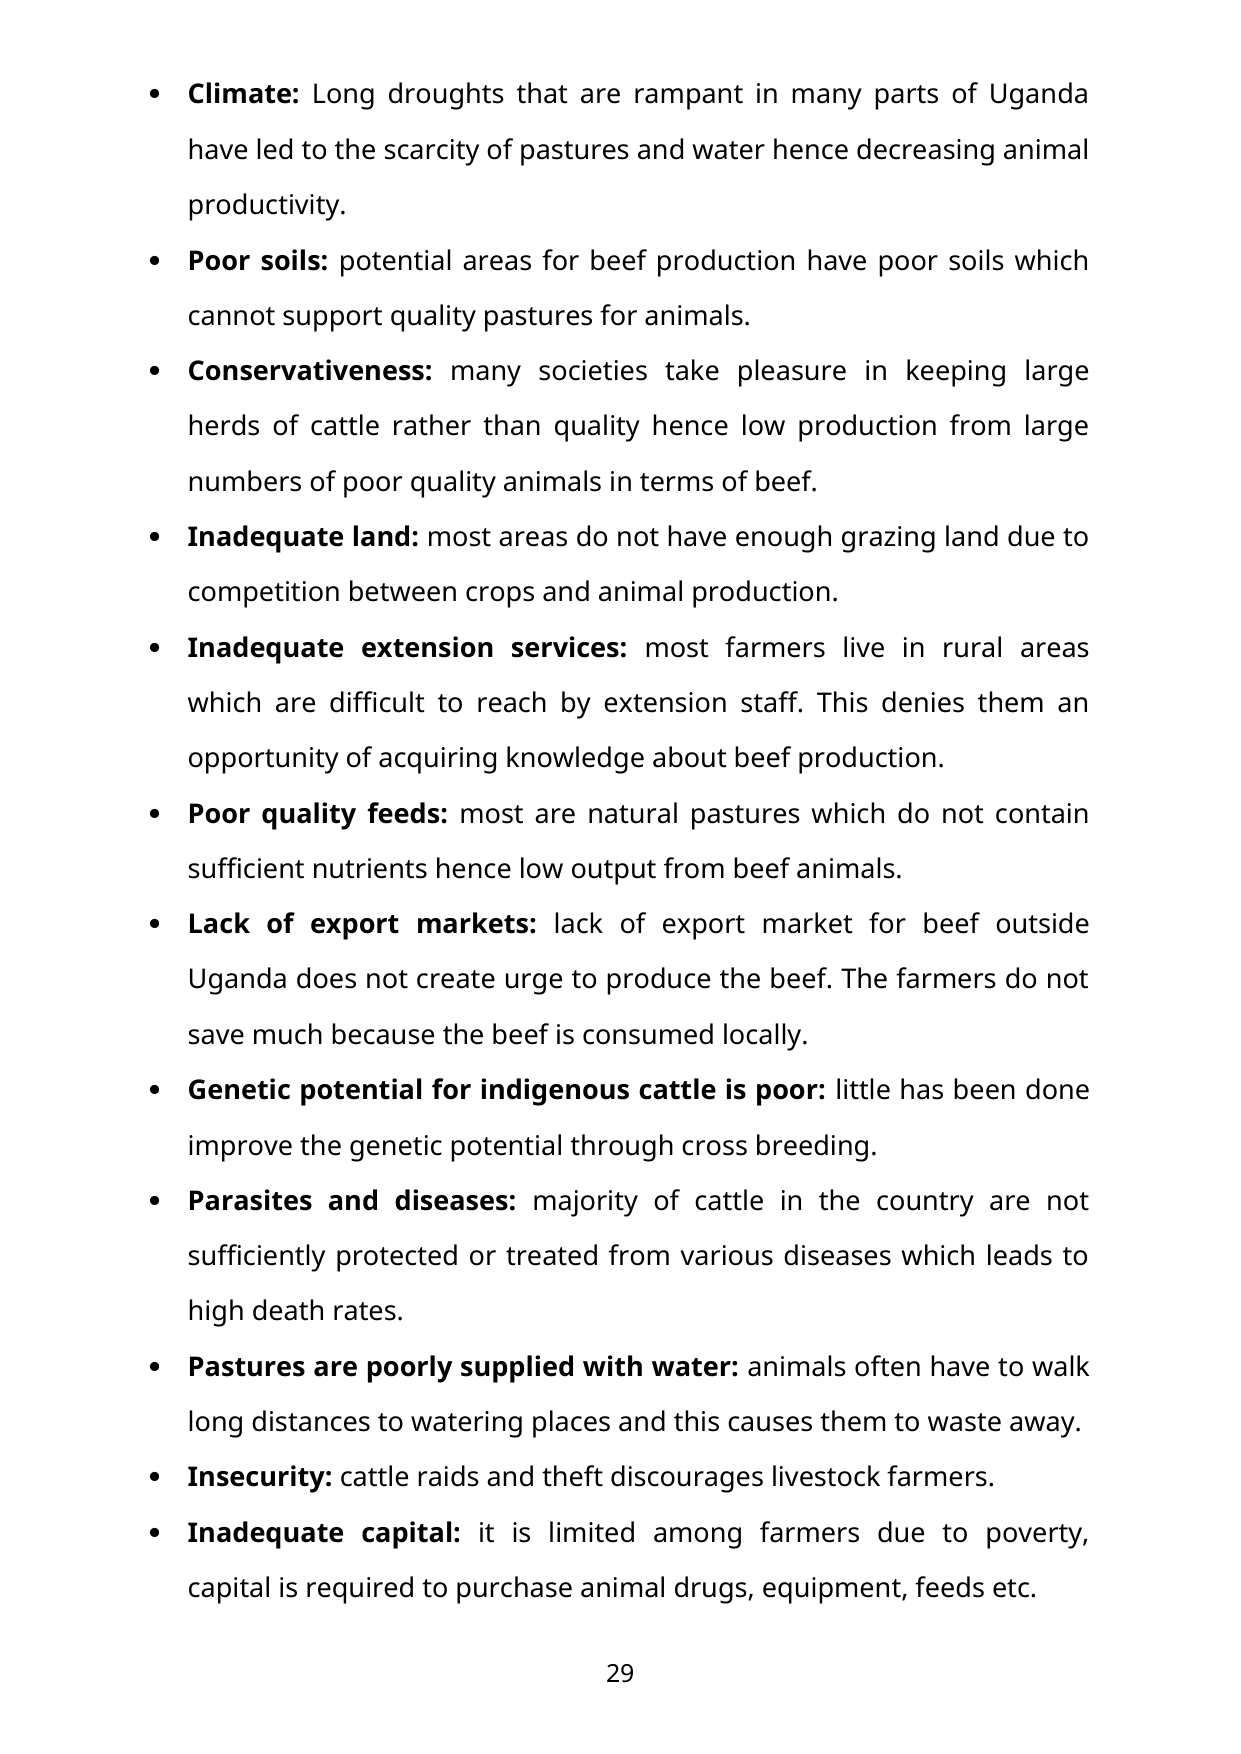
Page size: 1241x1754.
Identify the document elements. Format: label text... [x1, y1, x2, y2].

list Lack of export markets: lack of export market for beef outside Uganda does not create urge to produce the beef. The farmers do not save much because the beef is consumed locally. [150, 905, 1090, 1052]
list Poor soils: potential areas for beef production have poor soils which cannot support quality pastures for animals. [150, 241, 1090, 333]
list Conservativeness: many societies take pleasure in keeping large herds of cattle rather than quality hence low production from large numbers of poor quality animals in terms of beef. [150, 352, 1090, 499]
list Poor quality feeds: most are natural pastures which do not contain sufficient nutrients hence low output from beef animals. [150, 794, 1090, 886]
list Climate: Long droughts that are rampant in many parts of Uganda have led to the scarcity of pastures and water hence decreasing animal productivity. [150, 75, 1090, 222]
list Inadequate land: most areas do not have enough grazing land due to competition between crops and animal production. [150, 517, 1090, 610]
list Inadequate extension services: most farmers live in rural areas which are difficult to reach by extension staff. This denies them an opportunity of acquiring knowledge about beef production. [150, 628, 1090, 776]
list Genetic potential for indigenous cattle is poor: little has been done improve the genetic potential through cross breeding. [150, 1071, 1090, 1163]
list Inadequate capital: it is limited among farmers due to poverty, capital is required to purchase animal drugs, equipment, feeds etc. [150, 1513, 1090, 1605]
list Parasites and diseases: majority of cattle in the country are not sufficiently protected or treated from various diseases which leads to high death rates. [150, 1181, 1090, 1329]
list Pastures are poorly supplied with water: animals often have to walk long distances to watering places and this causes them to waste away. [150, 1347, 1090, 1439]
list Insecurity: cattle raids and theft discourages livestock farmers. [150, 1458, 1090, 1495]
